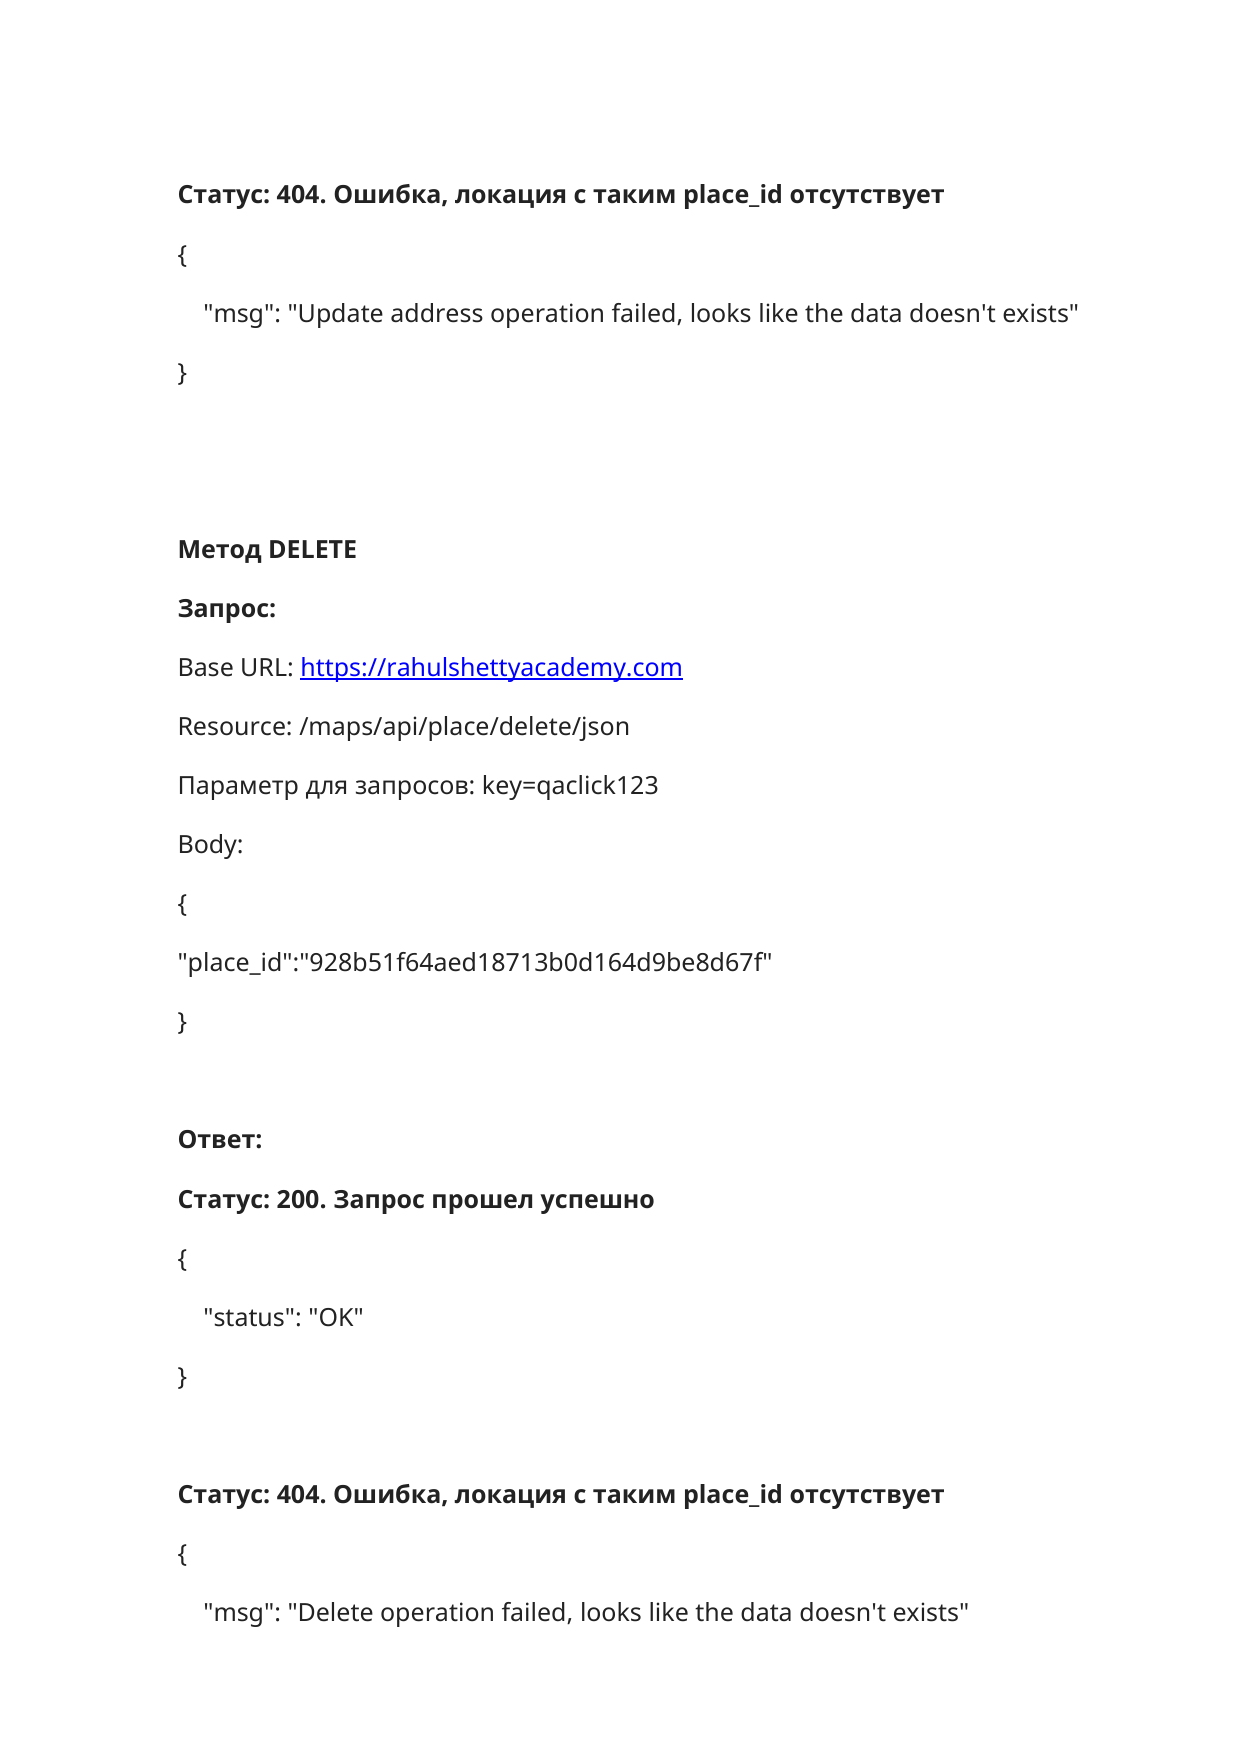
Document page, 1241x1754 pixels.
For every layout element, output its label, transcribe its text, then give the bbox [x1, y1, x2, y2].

text { [177, 886, 1152, 920]
text Метод DELETE [177, 532, 1152, 566]
text Параметр для запросов: key=qaclick123 [177, 768, 1152, 802]
text "msg": "Update address operation failed, looks like the data doesn't exists" [177, 295, 1152, 329]
text } [177, 1358, 1152, 1392]
text Base URL: https://rahulshettyacademy.com [177, 650, 1152, 684]
text Запрос: [177, 591, 1152, 625]
text "place_id":"928b51f64aed18713b0d164d9be8d67f" [177, 945, 1152, 979]
text Resource: /maps/api/place/delete/json [177, 709, 1152, 743]
text { [177, 1536, 1152, 1570]
text } [177, 354, 1152, 388]
text "status": "OK" [177, 1299, 1152, 1333]
text Статус: 404. Ошибка, локация с таким place_id отсутствует [177, 177, 1152, 211]
text "msg": "Delete operation failed, looks like the data doesn't exists" [177, 1595, 1152, 1629]
text } [177, 1004, 1152, 1038]
text Статус: 200. Запрос прошел успешно [177, 1181, 1152, 1215]
text Статус: 404. Ошибка, локация с таким place_id отсутствует [177, 1477, 1152, 1511]
text { [177, 1240, 1152, 1274]
text Ответ: [177, 1122, 1152, 1156]
text Body: [177, 827, 1152, 861]
text { [177, 236, 1152, 270]
